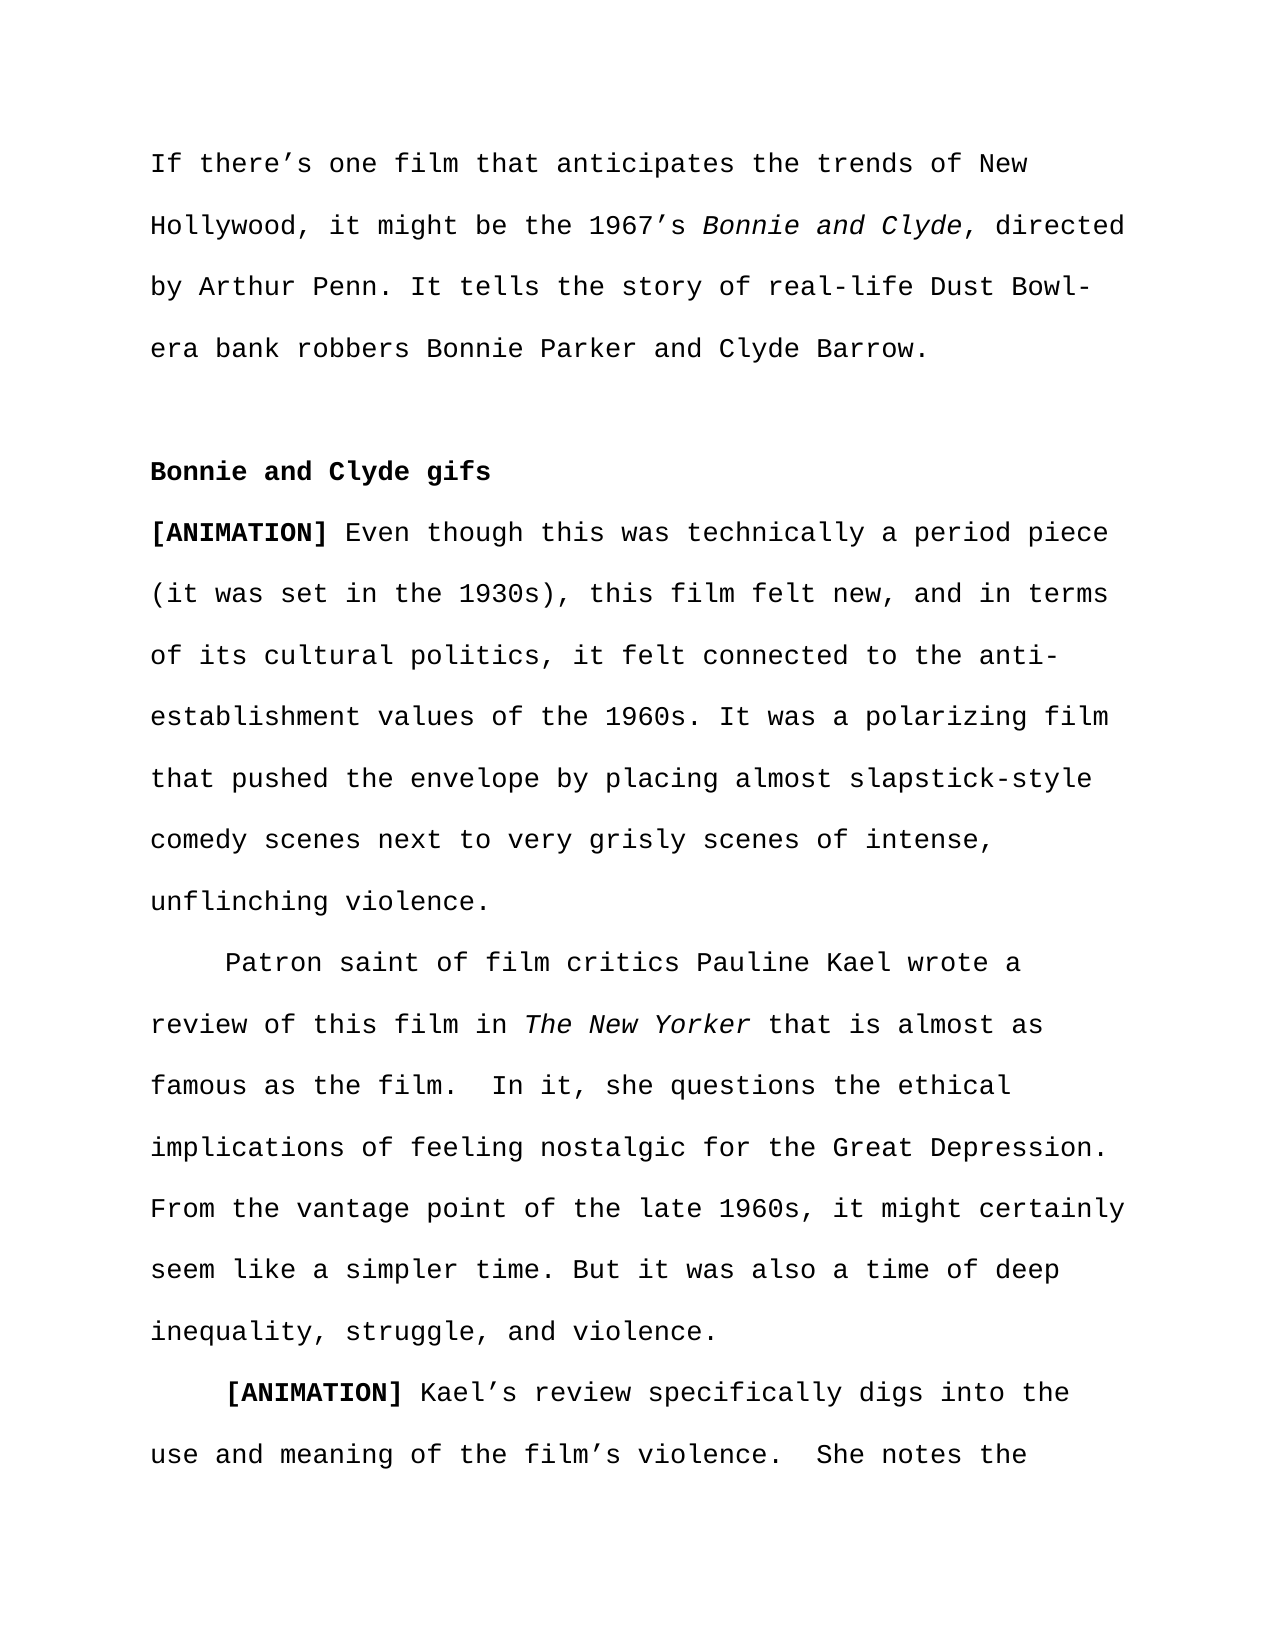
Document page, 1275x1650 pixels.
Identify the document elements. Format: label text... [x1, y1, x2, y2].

text If there’s one film that anticipates the trends of New Hollywood, it might be the 1967’s Bonnie and Clyde, directed by Arthur Penn. It tells the story of real-life Dust Bowl-era bank robbers Bonnie Parker and Clyde Barrow. [150, 150, 1125, 365]
text Bonnie and Clyde gifs [150, 457, 1125, 488]
text [ANIMATION] Even though this was technically a period piece (it was set in the 1930s), this film felt new, and in terms of its cultural politics, it felt connected to the anti-establishment values of the 1960s. It was a polarizing film that pushed the envelope by placing almost slapstick-style comedy scenes next to very grisly scenes of intense, unflinching violence. [150, 519, 1125, 918]
text Patron saint of film critics Pauline Kael wrote a review of this film in The New Yorker that is almost as famous as the film. In it, she questions the ethical implications of feeling nostalgic for the Great Depression. From the vantage point of the late 1960s, it might certainly seem like a simpler time. But it was also a time of deep inequality, struggle, and violence. [150, 949, 1125, 1348]
